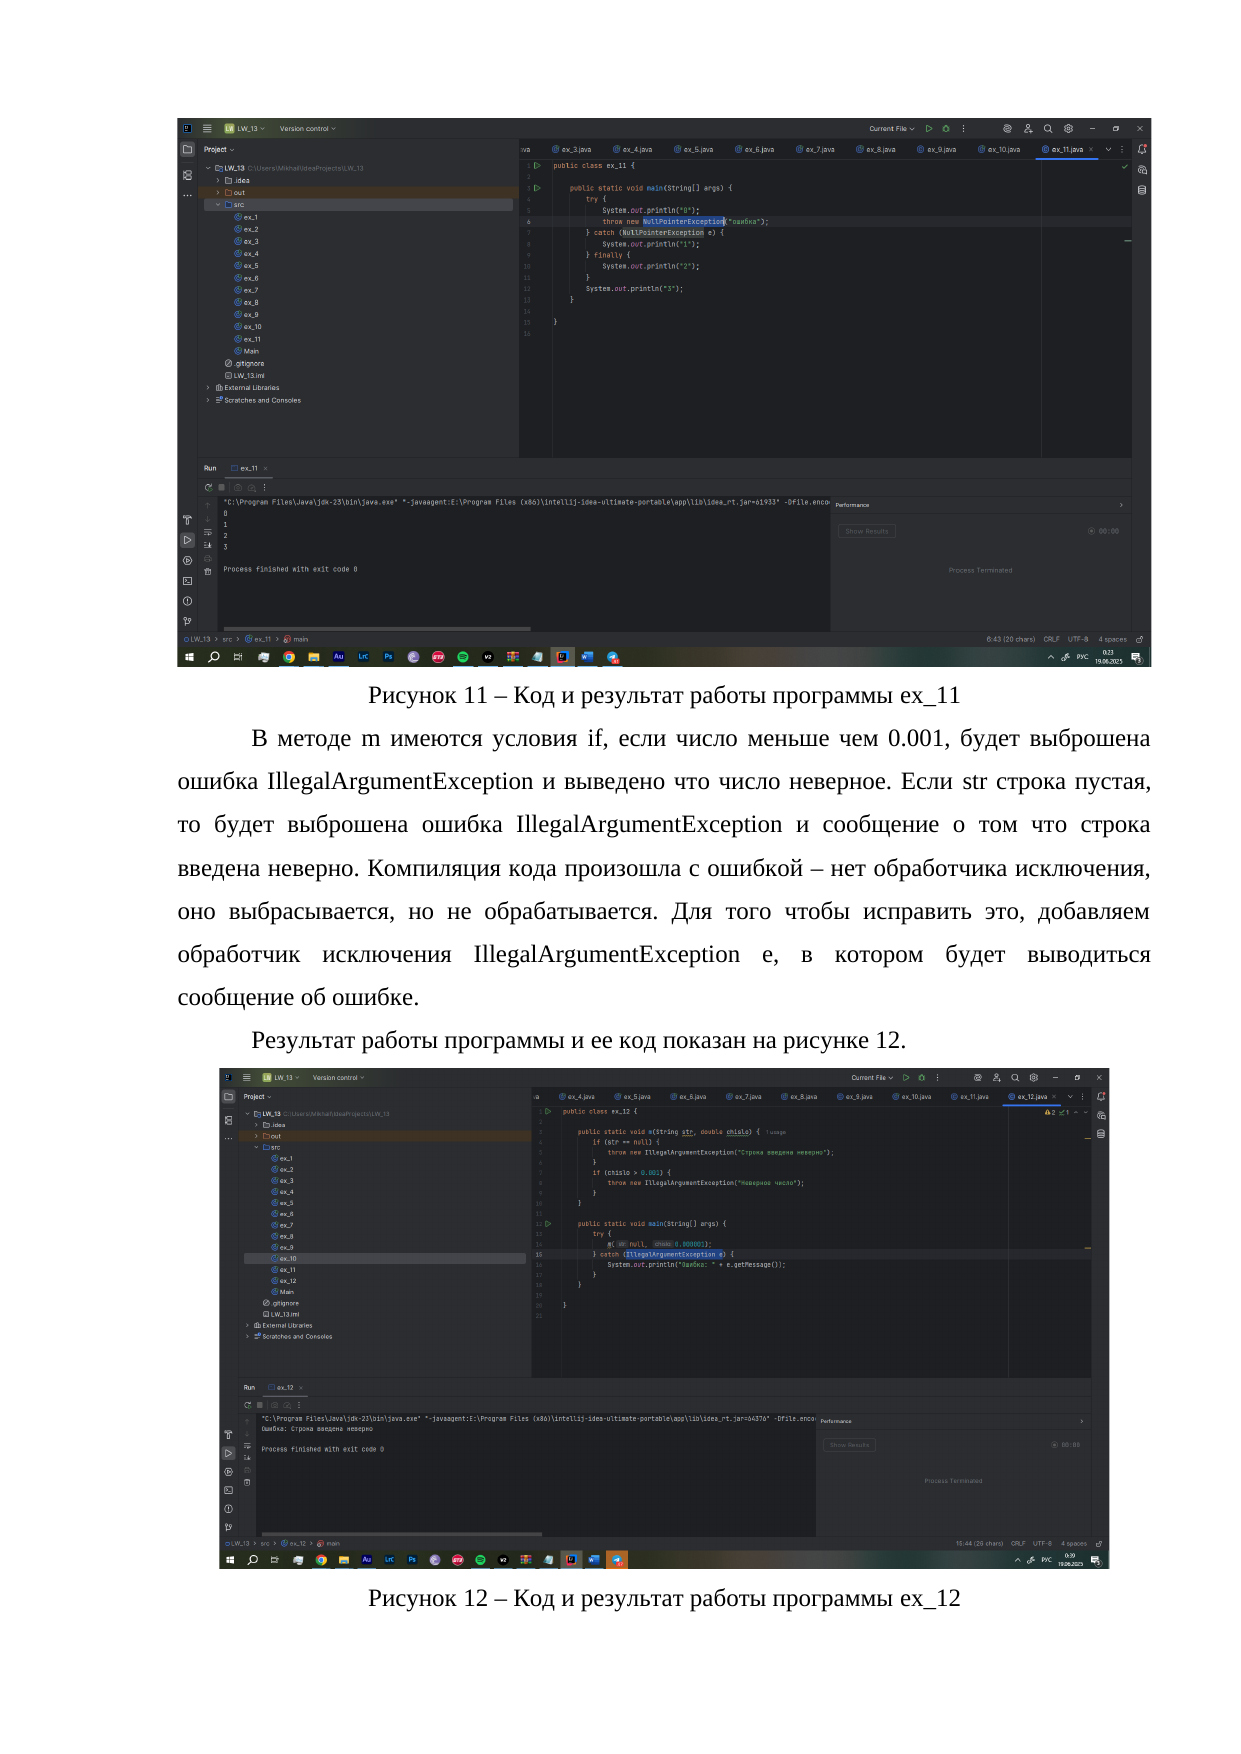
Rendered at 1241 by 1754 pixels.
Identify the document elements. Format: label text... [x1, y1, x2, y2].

text Рисунок 11 – Код и результат работы программы ex_11 [177, 680, 1152, 709]
text В методе m имеются условия if, если число меньше чем 0.001, будет выброшена ошибка IllegalArgumentException и выведено что число неверное. Если str строка пустая, то будет выброшена ошибка IllegalArgumentException и сообщение о том что строка введена неверно. Компиляция кода произошла с ошибкой – нет обработчика исключения, оно выбрасывается, но не обрабатывается. Для того чтобы исправить это, добавляем обработчик исключения IllegalArgumentException e, в котором будет выводиться сообщение об ошибке. [177, 723, 1152, 1011]
picture [177, 118, 1152, 667]
picture [219, 1068, 1110, 1569]
text Результат работы программы и ее код показан на рисунке 12. [177, 1025, 1152, 1054]
text Рисунок 12 – Код и результат работы программы ex_12 [177, 1583, 1152, 1612]
